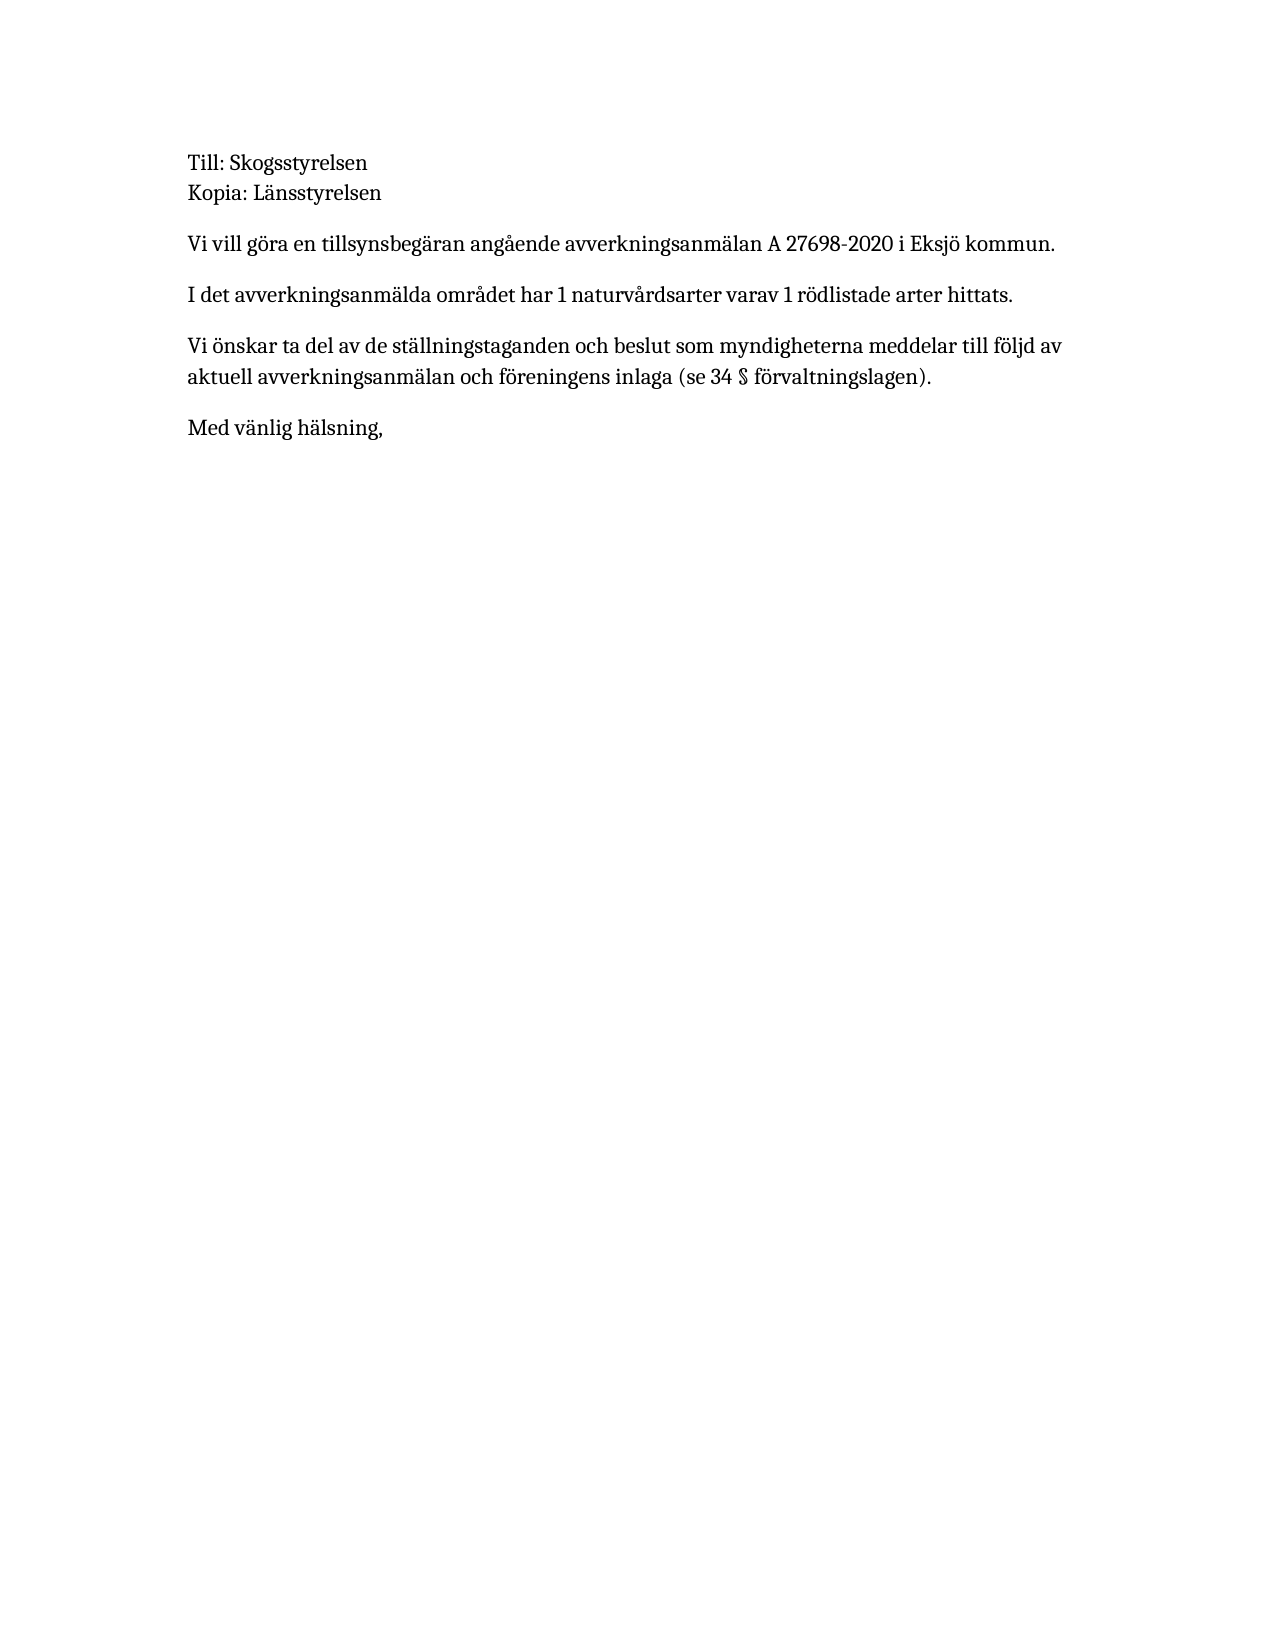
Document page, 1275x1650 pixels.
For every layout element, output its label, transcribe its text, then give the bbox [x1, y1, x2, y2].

text Vi önskar ta del av de ställningstaganden och beslut som myndigheterna meddelar till följd av aktuell avverkningsanmälan och föreningens inlaga (se 34 § förvaltningslagen). [187, 333, 1087, 390]
text Till: Skogsstyrelsen Kopia: Länsstyrelsen [187, 150, 1087, 207]
text Med vänlig hälsning, [187, 414, 1087, 471]
text I det avverkningsanmälda området har 1 naturvårdsarter varav 1 rödlistade arter hittats. [187, 282, 1087, 309]
text Vi vill göra en tillsynsbegäran angående avverkningsanmälan A 27698-2020 i Eksjö kommun. [187, 231, 1087, 258]
